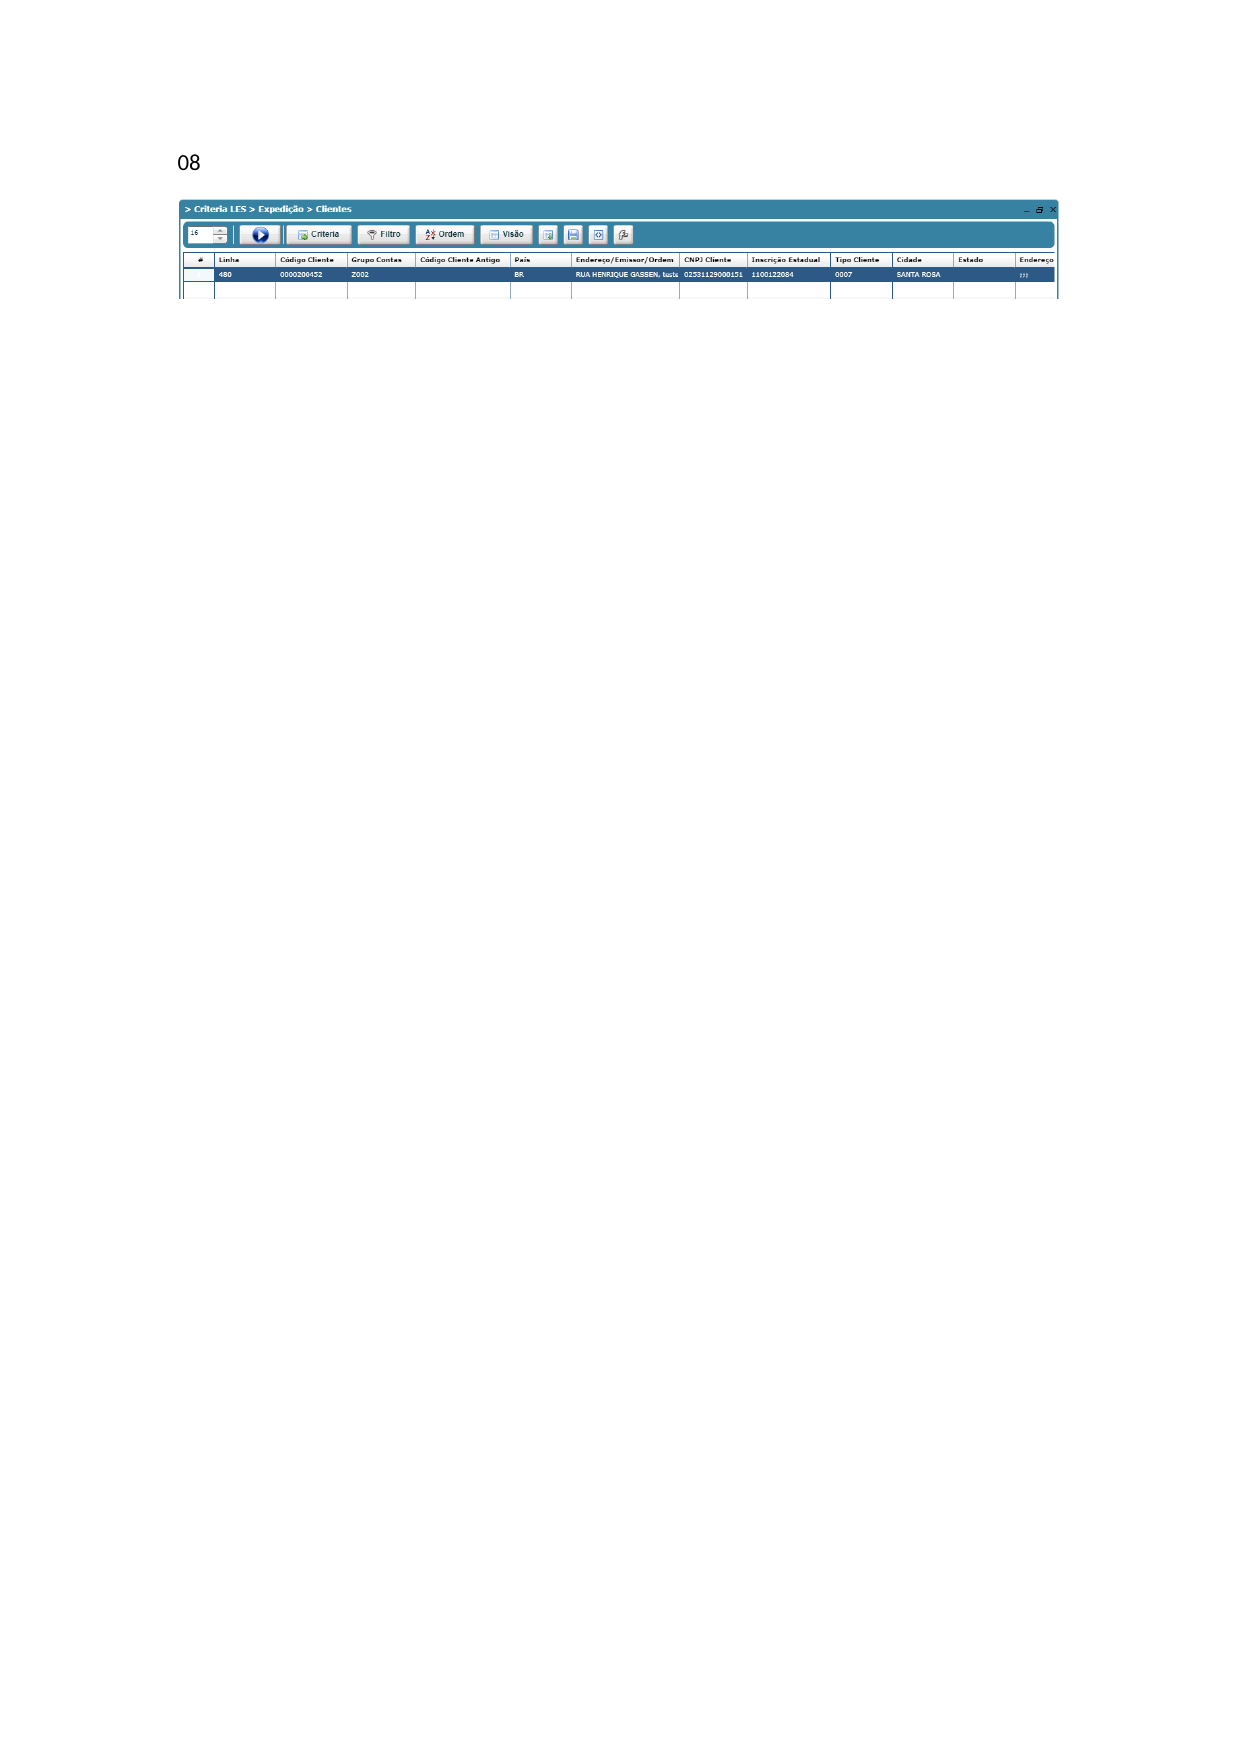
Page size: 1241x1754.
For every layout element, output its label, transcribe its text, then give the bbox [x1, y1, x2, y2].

text 08 [177, 148, 1063, 176]
picture [177, 194, 1063, 299]
